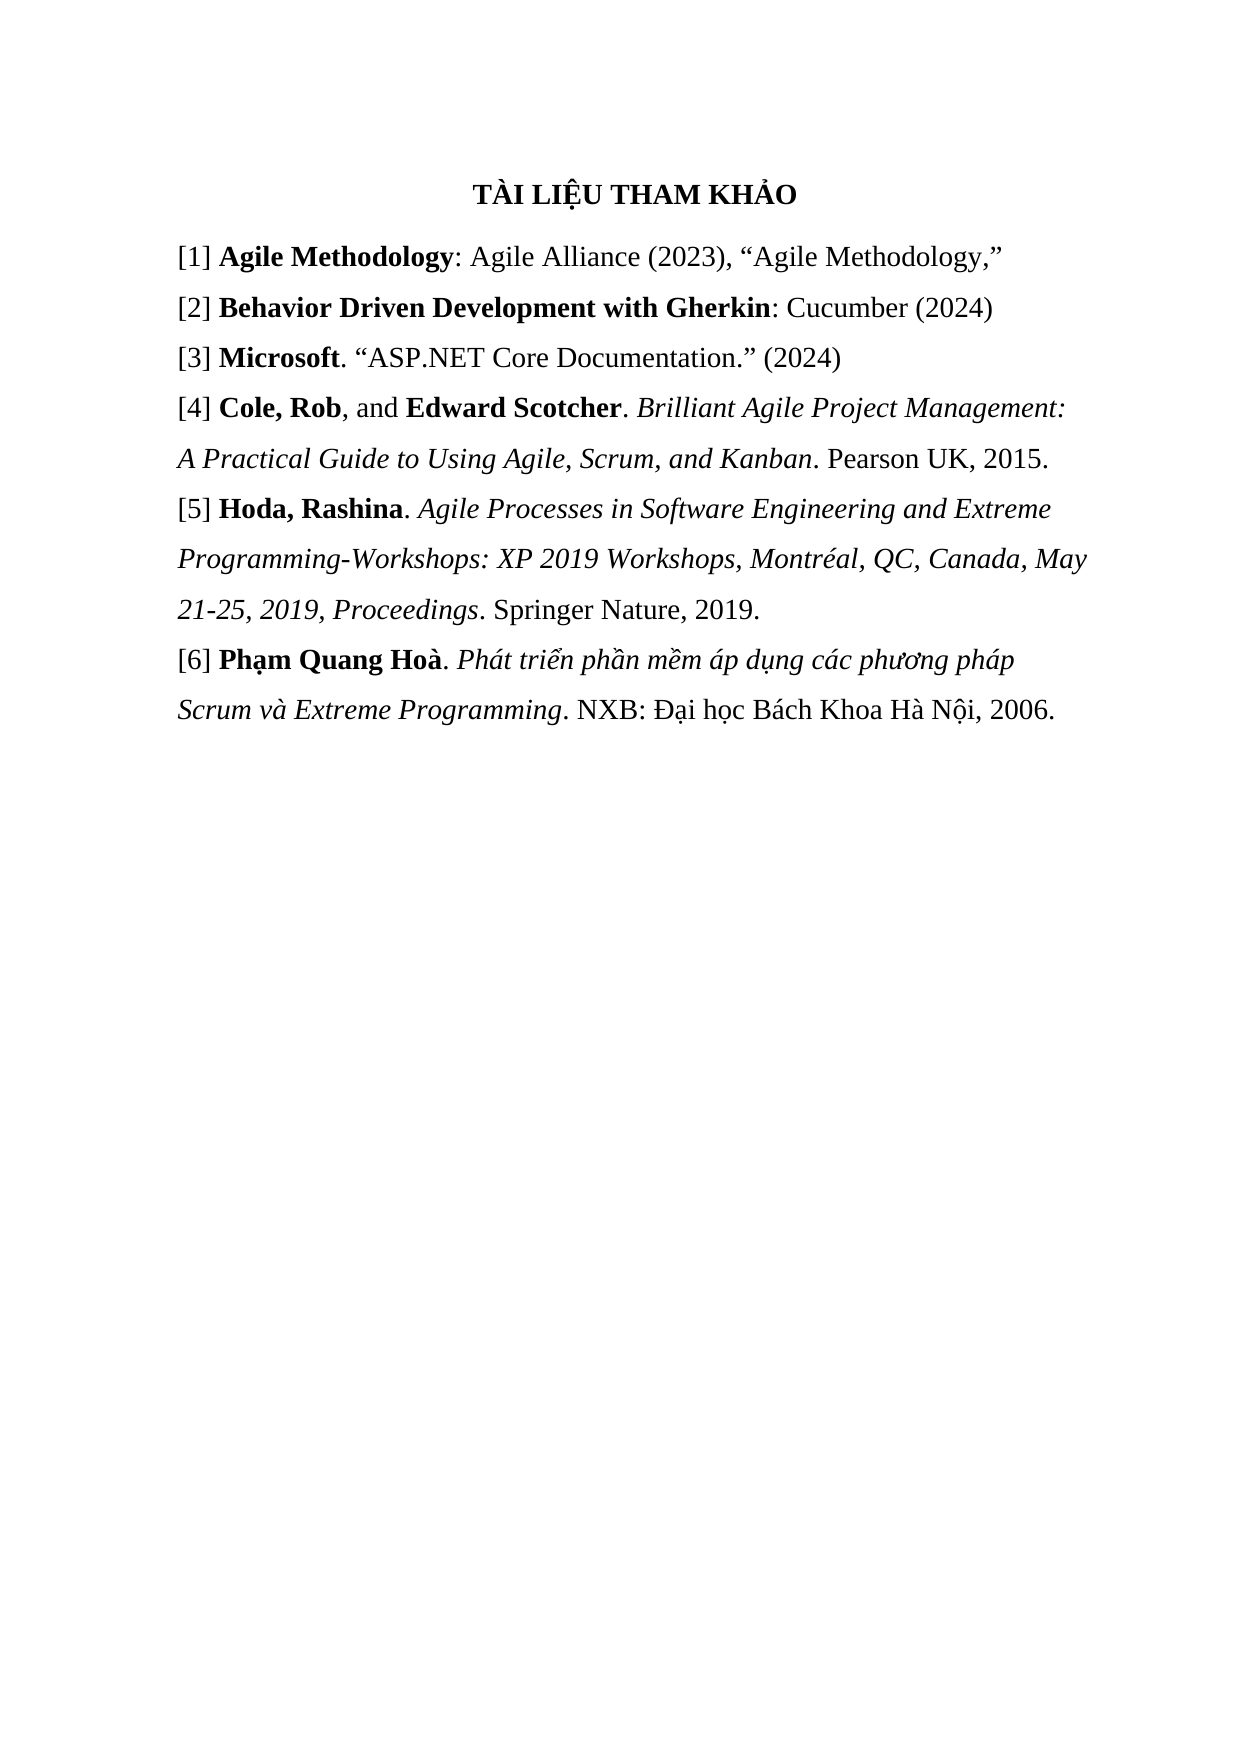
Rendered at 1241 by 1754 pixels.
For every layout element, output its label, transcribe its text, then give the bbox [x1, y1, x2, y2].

subtitle TÀI LIỆU THAM KHẢO [177, 177, 1092, 210]
text [1] Agile Methodology: Agile Alliance (2023), “Agile Methodology,” [2] Behavior Driven Development with Gherkin: Cucumber (2024) [3] Microsoft. “ASP.NET Core Documentation.” (2024) [4] Cole, Rob, and Edward Scotcher. Brilliant Agile Project Management: A Practical Guide to Using Agile, Scrum, and Kanban. Pearson UK, 2015. [5] Hoda, Rashina. Agile Processes in Software Engineering and Extreme Programming-Workshops: XP 2019 Workshops, Montréal, QC, Canada, May 21-25, 2019, Proceedings. Springer Nature, 2019. [6] Phạm Quang Hoà. Phát triển phần mềm áp dụng các phương pháp Scrum và Extreme Programming. NXB: Đại học Bách Khoa Hà Nội, 2006. [177, 239, 1092, 726]
